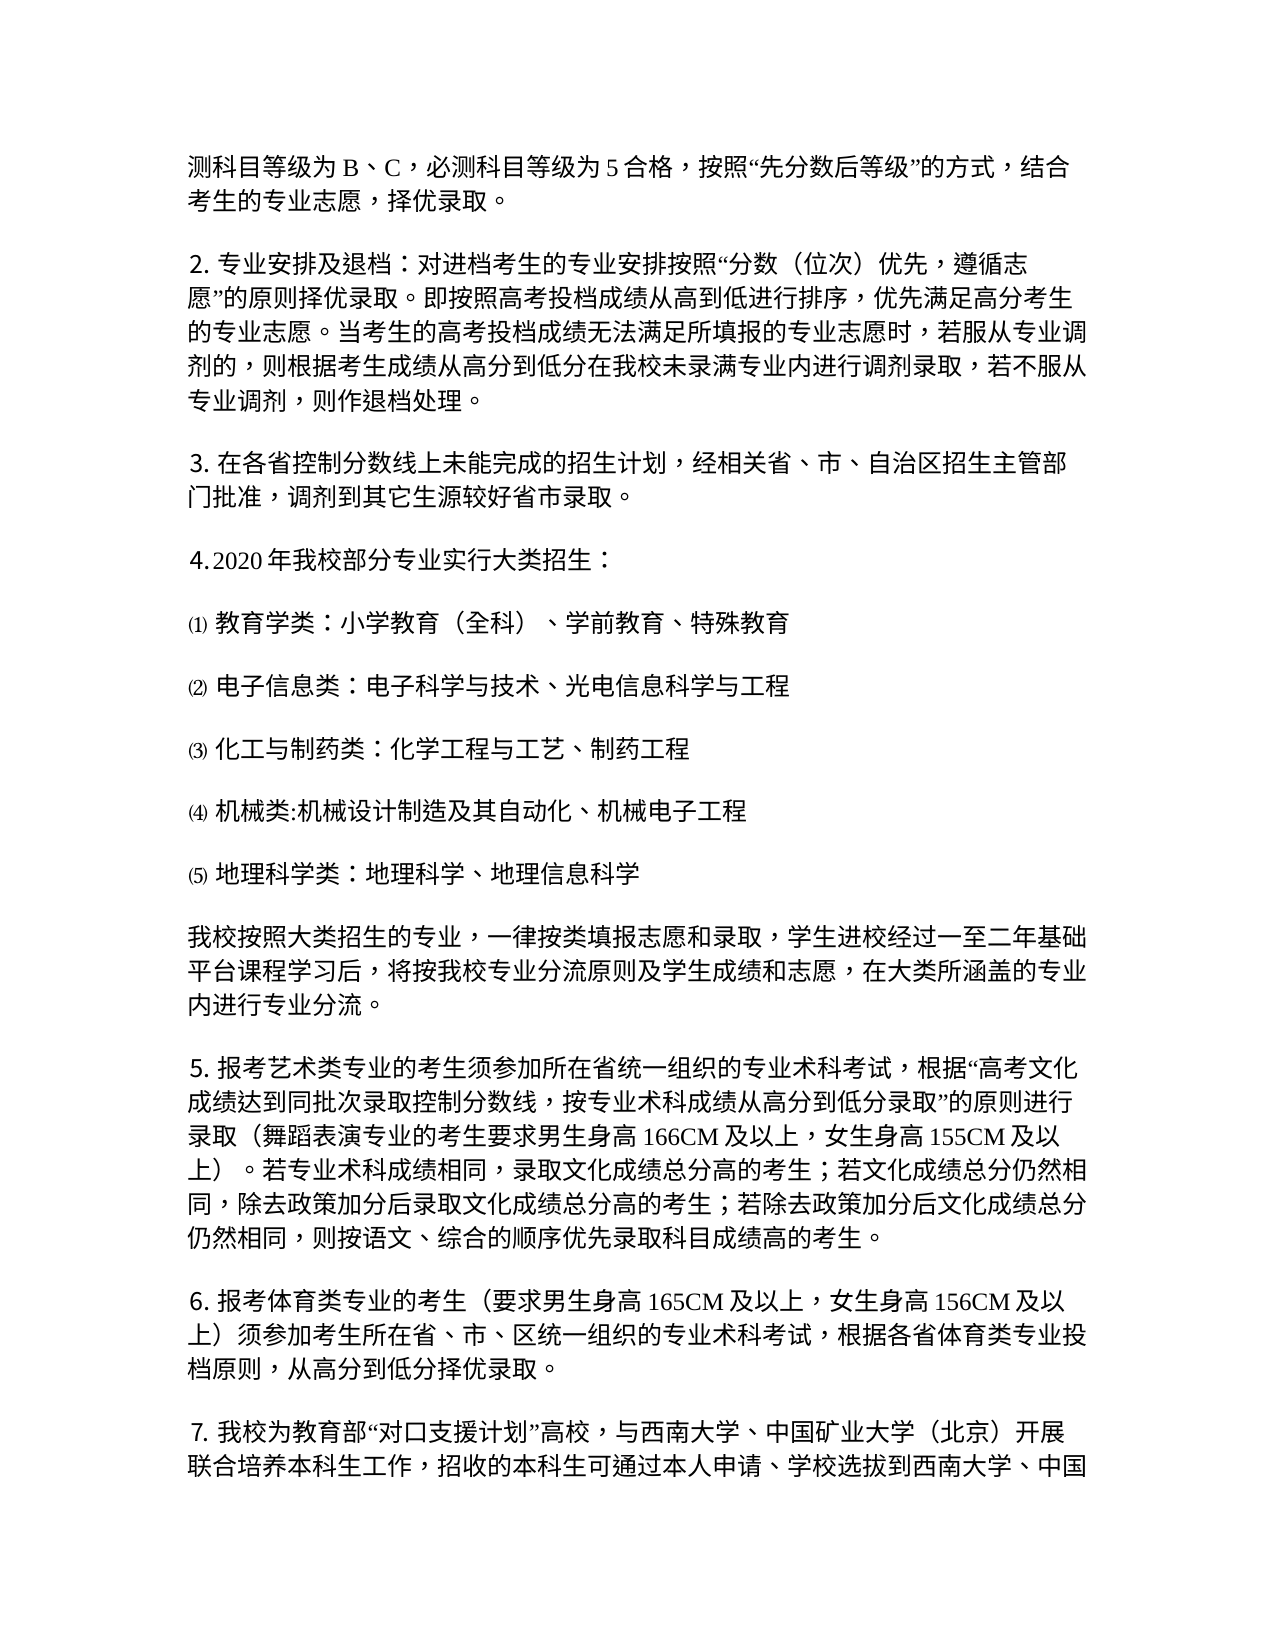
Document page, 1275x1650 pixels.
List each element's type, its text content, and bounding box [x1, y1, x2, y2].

text 我校按照大类招生的专业，一律按类填报志愿和录取，学生进校经过一至二年基础平台课程学习后，将按我校专业分流原则及学生成绩和志愿，在大类所涵盖的专业内进行专业分流。 [187, 920, 1087, 1022]
text ⑶ 化工与制药类：化学工程与工艺、制药工程 [187, 731, 1087, 765]
text ⒌报考艺术类专业的考生须参加所在省统一组织的专业术科考试，根据“高考文化成绩达到同批次录取控制分数线，按专业术科成绩从高分到低分录取”的原则进行录取（舞蹈表演专业的考生要求男生身高166CM及以上，女生身高155CM及以上）。若专业术科成绩相同，录取文化成绩总分高的考生；若文化成绩总分仍然相同，除去政策加分后录取文化成绩总分高的考生；若除去政策加分后文化成绩总分仍然相同，则按语文、综合的顺序优先录取科目成绩高的考生。 [187, 1051, 1087, 1255]
text ⑸ 地理科学类：地理科学、地理信息科学 [187, 857, 1087, 891]
text ⒊在各省控制分数线上未能完成的招生计划，经相关省、市、自治区招生主管部门批准，调剂到其它生源较好省市录取。 [187, 446, 1087, 514]
text ⑷ 机械类:机械设计制造及其自动化、机械电子工程 [187, 794, 1087, 828]
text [187, 1415, 1087, 1483]
text ⑵ 电子信息类：电子科学与技术、光电信息科学与工程 [187, 668, 1087, 702]
text ⒍报考体育类专业的考生（要求男生身高165CM及以上，女生身高156CM及以上）须参加考生所在省、市、区统一组织的专业术科考试，根据各省体育类专业投档原则，从高分到低分择优录取。 [187, 1284, 1087, 1386]
text ⒉专业安排及退档：对进档考生的专业安排按照“分数（位次）优先，遵循志愿”的原则择优录取。即按照高考投档成绩从高到低进行排序，优先满足高分考生的专业志愿。当考生的高考投档成绩无法满足所填报的专业志愿时，若服从专业调剂的，则根据考生成绩从高分到低分在我校未录满专业内进行调剂录取，若不服从专业调剂，则作退档处理。 [187, 247, 1087, 417]
text ⑴ 教育学类：小学教育（全科）、学前教育、特殊教育 [187, 606, 1087, 640]
text ⒋2020年我校部分专业实行大类招生： [187, 543, 1087, 577]
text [187, 150, 1087, 218]
